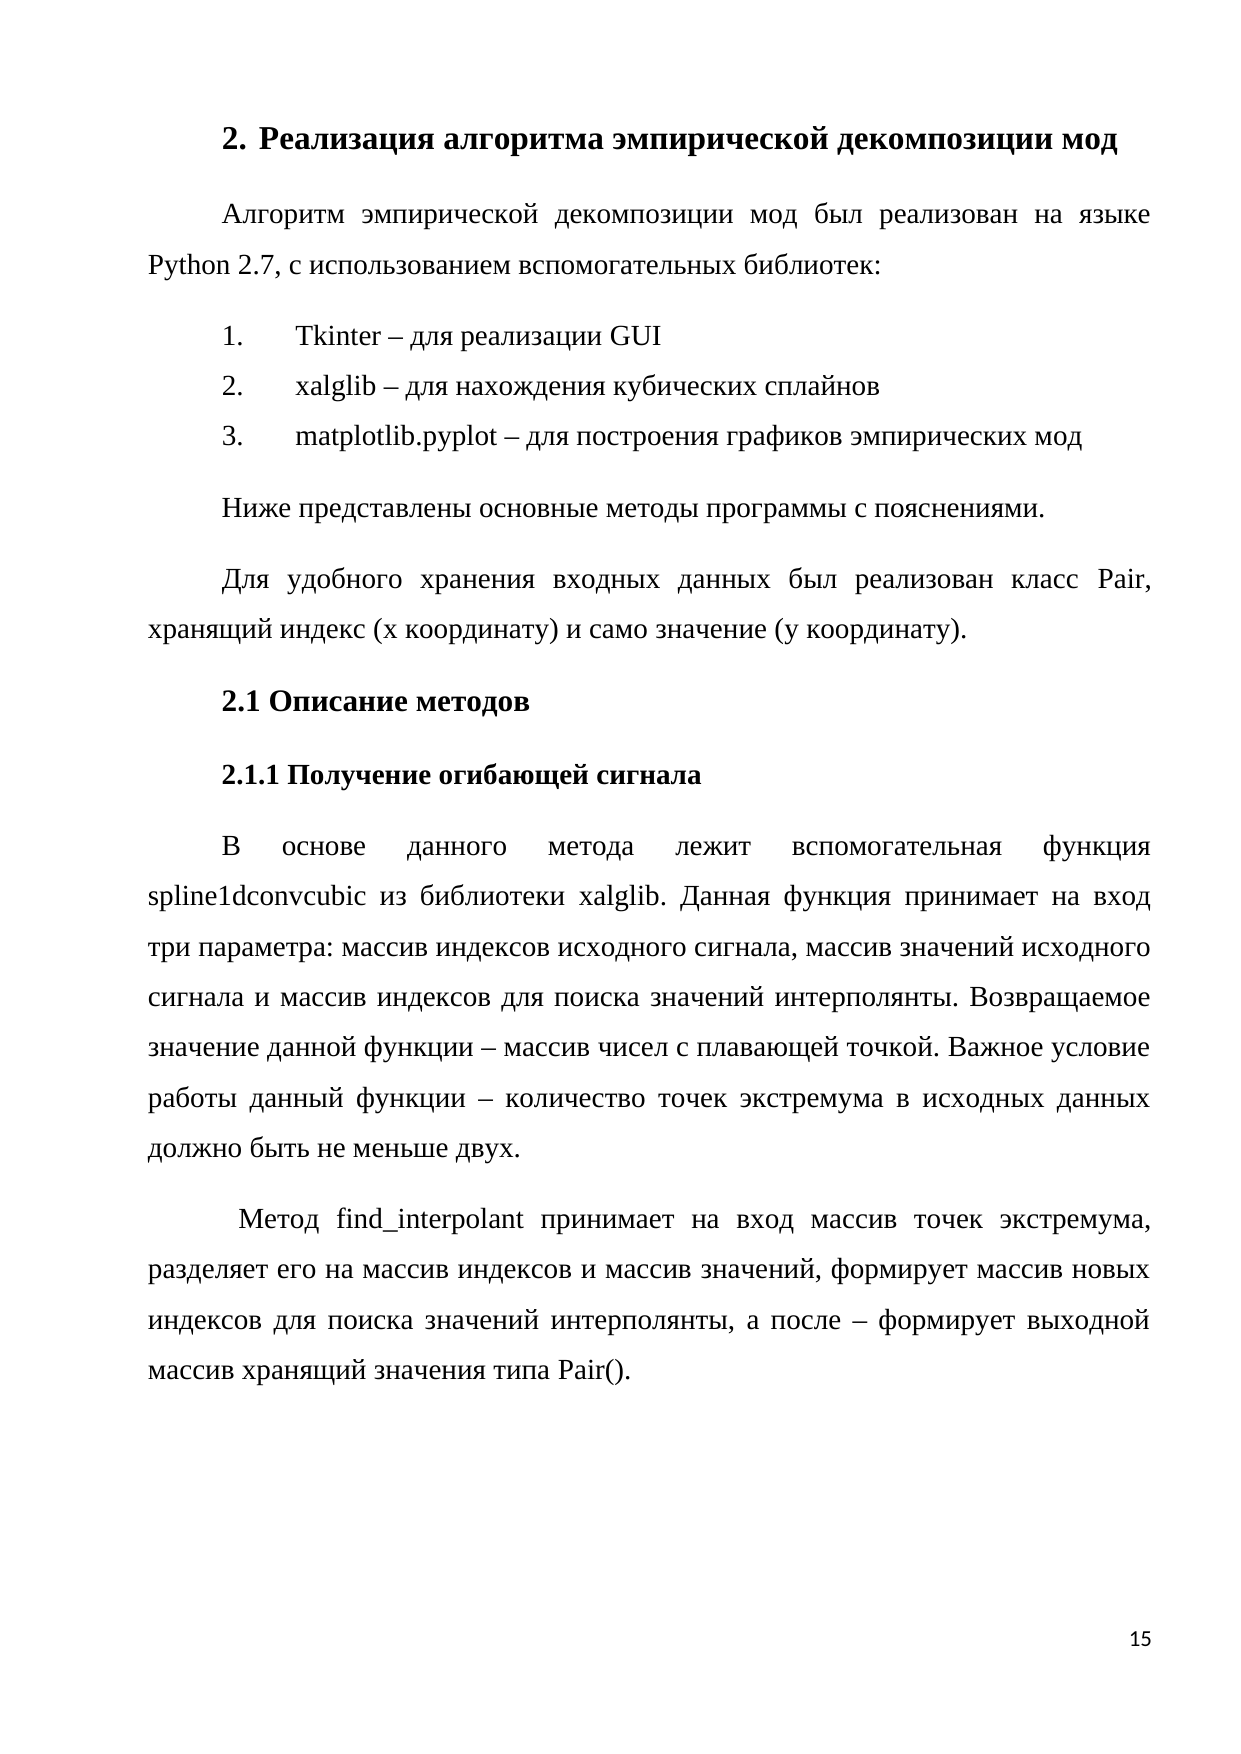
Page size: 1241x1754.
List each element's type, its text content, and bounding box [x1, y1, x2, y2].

list Tkinter – для реализации GUI [222, 318, 1152, 351]
text Ниже представлены основные методы программы с пояснениями. [221, 490, 1152, 523]
text Для удобного хранения входных данных был реализован класс Pair, хранящий индекс (x координату) и само значение (y координату). [148, 561, 1152, 645]
text В основе данного метода лежит вспомогательная функция spline1dconvcubic из библиотеки xalglib. Данная функция принимает на вход три параметра: массив индексов исходного сигнала, массив значений исходного сигнала и массив индексов для поиска значений интерполянты. Возвращаемое значение данной функции – массив чисел с плавающей точкой. Важное условие работы данный функции – количество точек экстремума в исходных данных должно быть не меньше двух. [148, 828, 1152, 1163]
text Реализация алгоритма эмпирической декомпозиции мод [222, 118, 1152, 156]
text 2.1 Описание методов [148, 682, 1152, 718]
text Алгоритм эмпирической декомпозиции мод был реализован на языке Python 2.7, с использованием вспомогательных библиотек: [148, 196, 1152, 280]
list matplotlib.pyplot – для построения графиков эмпирических мод [222, 418, 1152, 452]
text 2.1.1 Получение огибающей сигнала [148, 757, 1152, 791]
list xalglib – для нахождения кубических сплайнов [222, 368, 1152, 402]
text Метод find_interpolant принимает на вход массив точек экстремума, разделяет его на массив индексов и массив значений, формирует массив новых индексов для поиска значений интерполянты, а после – формирует выходной массив хранящий значения типа Pair(). [148, 1201, 1152, 1386]
